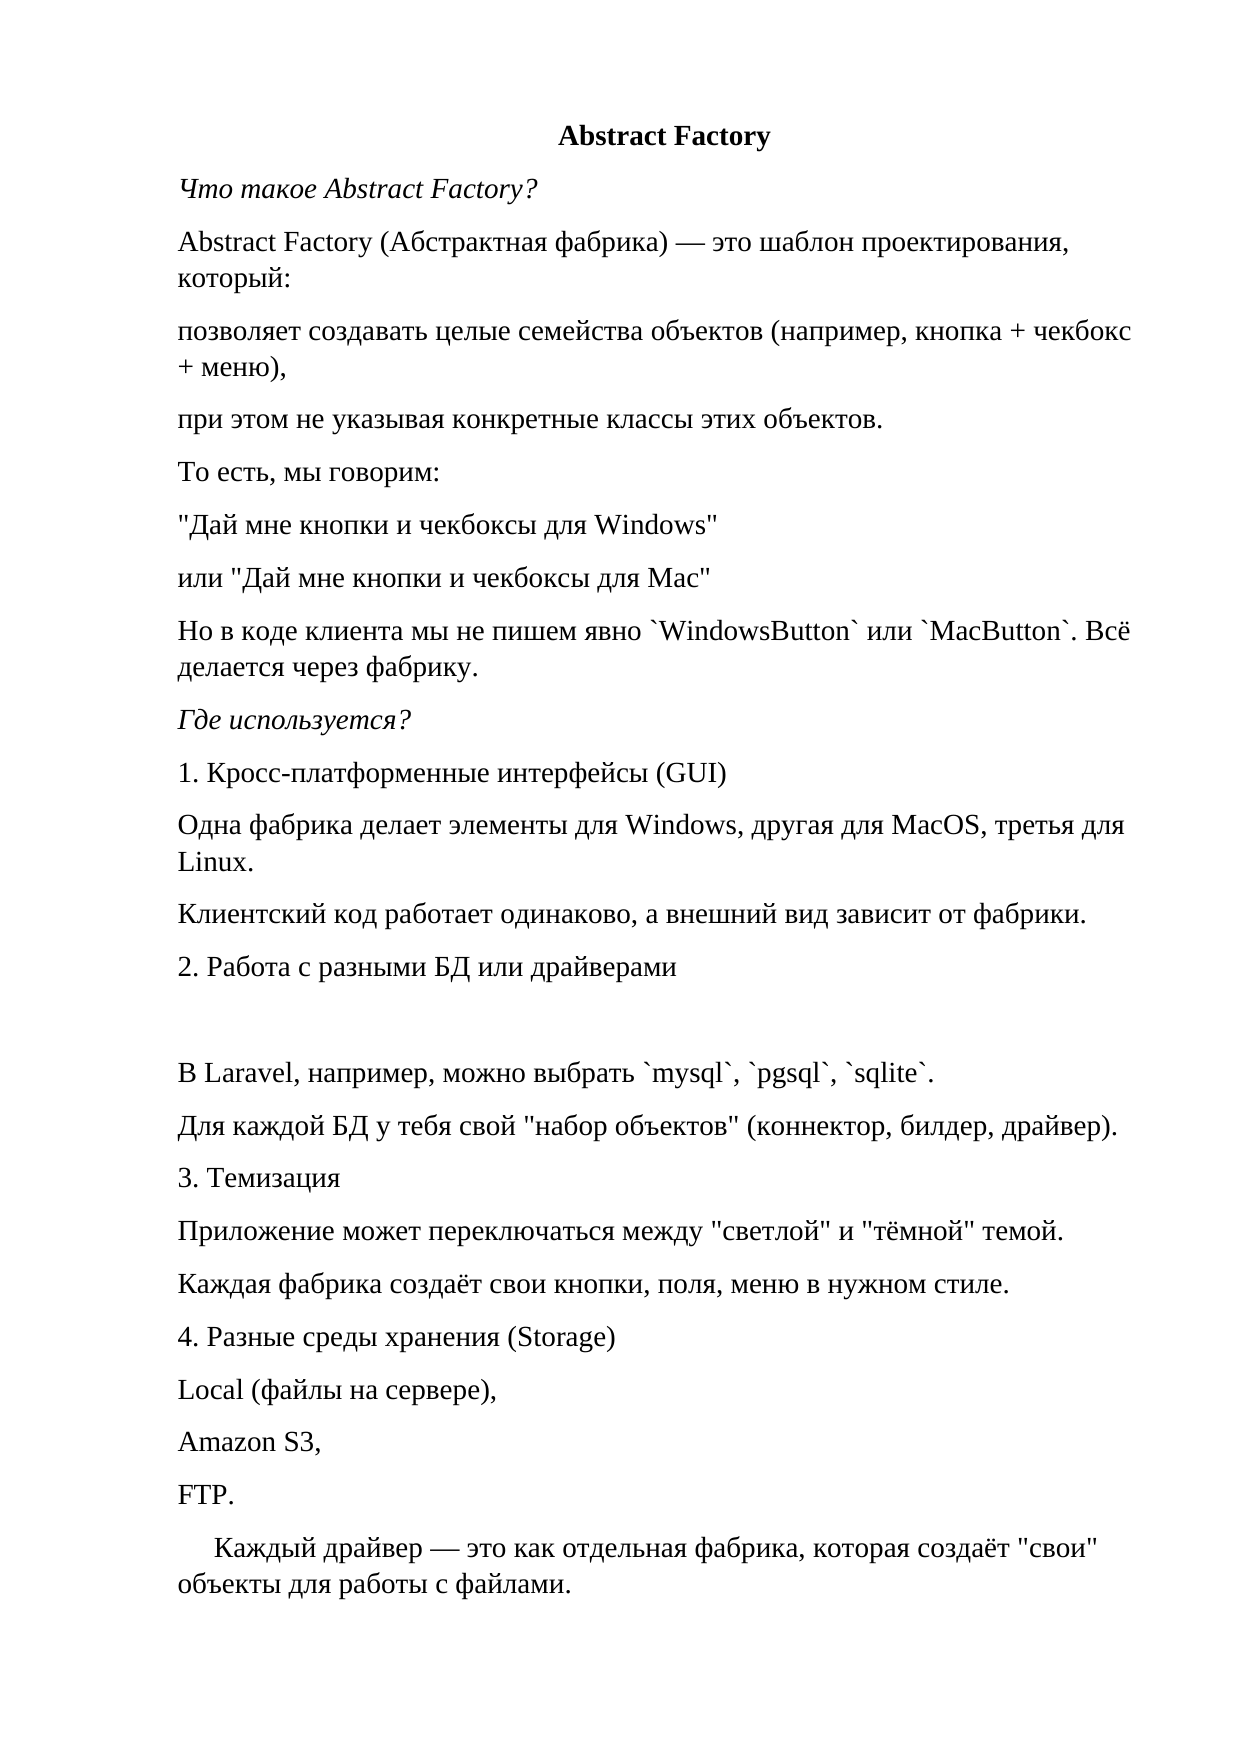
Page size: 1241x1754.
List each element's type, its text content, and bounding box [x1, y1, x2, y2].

text или "Дай мне кнопки и чекбоксы для Mac" [177, 560, 1152, 594]
text Каждый драйвер — это как отдельная фабрика, которая создаёт "свои" объекты для работы с файлами. [177, 1530, 1152, 1600]
text Что такое Abstract Factory? [177, 171, 1152, 204]
text Где используется? [177, 702, 1152, 735]
text Local (файлы на сервере), [177, 1372, 1152, 1405]
text Приложение может переключаться между "светлой" и "тёмной" темой. [177, 1213, 1152, 1247]
text Каждая фабрика создаёт свои кнопки, поля, меню в нужном стиле. [177, 1266, 1152, 1300]
text FTP. [177, 1477, 1152, 1511]
text 3. Темизация [177, 1161, 1152, 1194]
text Abstract Factory (Абстрактная фабрика) — это шаблон проектирования, который: [177, 224, 1152, 293]
text 1. Кросс-платформенные интерфейсы (GUI) [177, 755, 1152, 788]
text Одна фабрика делает элементы для Windows, другая для MacOS, третья для Linux. [177, 807, 1152, 877]
text Amazon S3, [177, 1424, 1152, 1458]
text В Laravel, например, можно выбрать `mysql`, `pgsql`, `sqlite`. [177, 1055, 1152, 1088]
text 2. Работа с разными БД или драйверами [177, 949, 1152, 983]
text "Дай мне кнопки и чекбоксы для Windows" [177, 507, 1152, 541]
text при этом не указывая конкретные классы этих объектов. [177, 402, 1152, 435]
text позволяет создавать целые семейства объектов (например, кнопка + чекбокс + меню), [177, 313, 1152, 382]
text Для каждой БД у тебя свой "набор объектов" (коннектор, билдер, драйвер). [177, 1108, 1152, 1141]
text Но в коде клиента мы не пишем явно `WindowsButton` или `MacButton`. Всё делается через фабрику. [177, 613, 1152, 683]
text Abstract Factory [177, 118, 1152, 152]
text То есть, мы говорим: [177, 454, 1152, 488]
text 4. Разные среды хранения (Storage) [177, 1319, 1152, 1352]
text Клиентский код работает одинаково, а внешний вид зависит от фабрики. [177, 896, 1152, 930]
